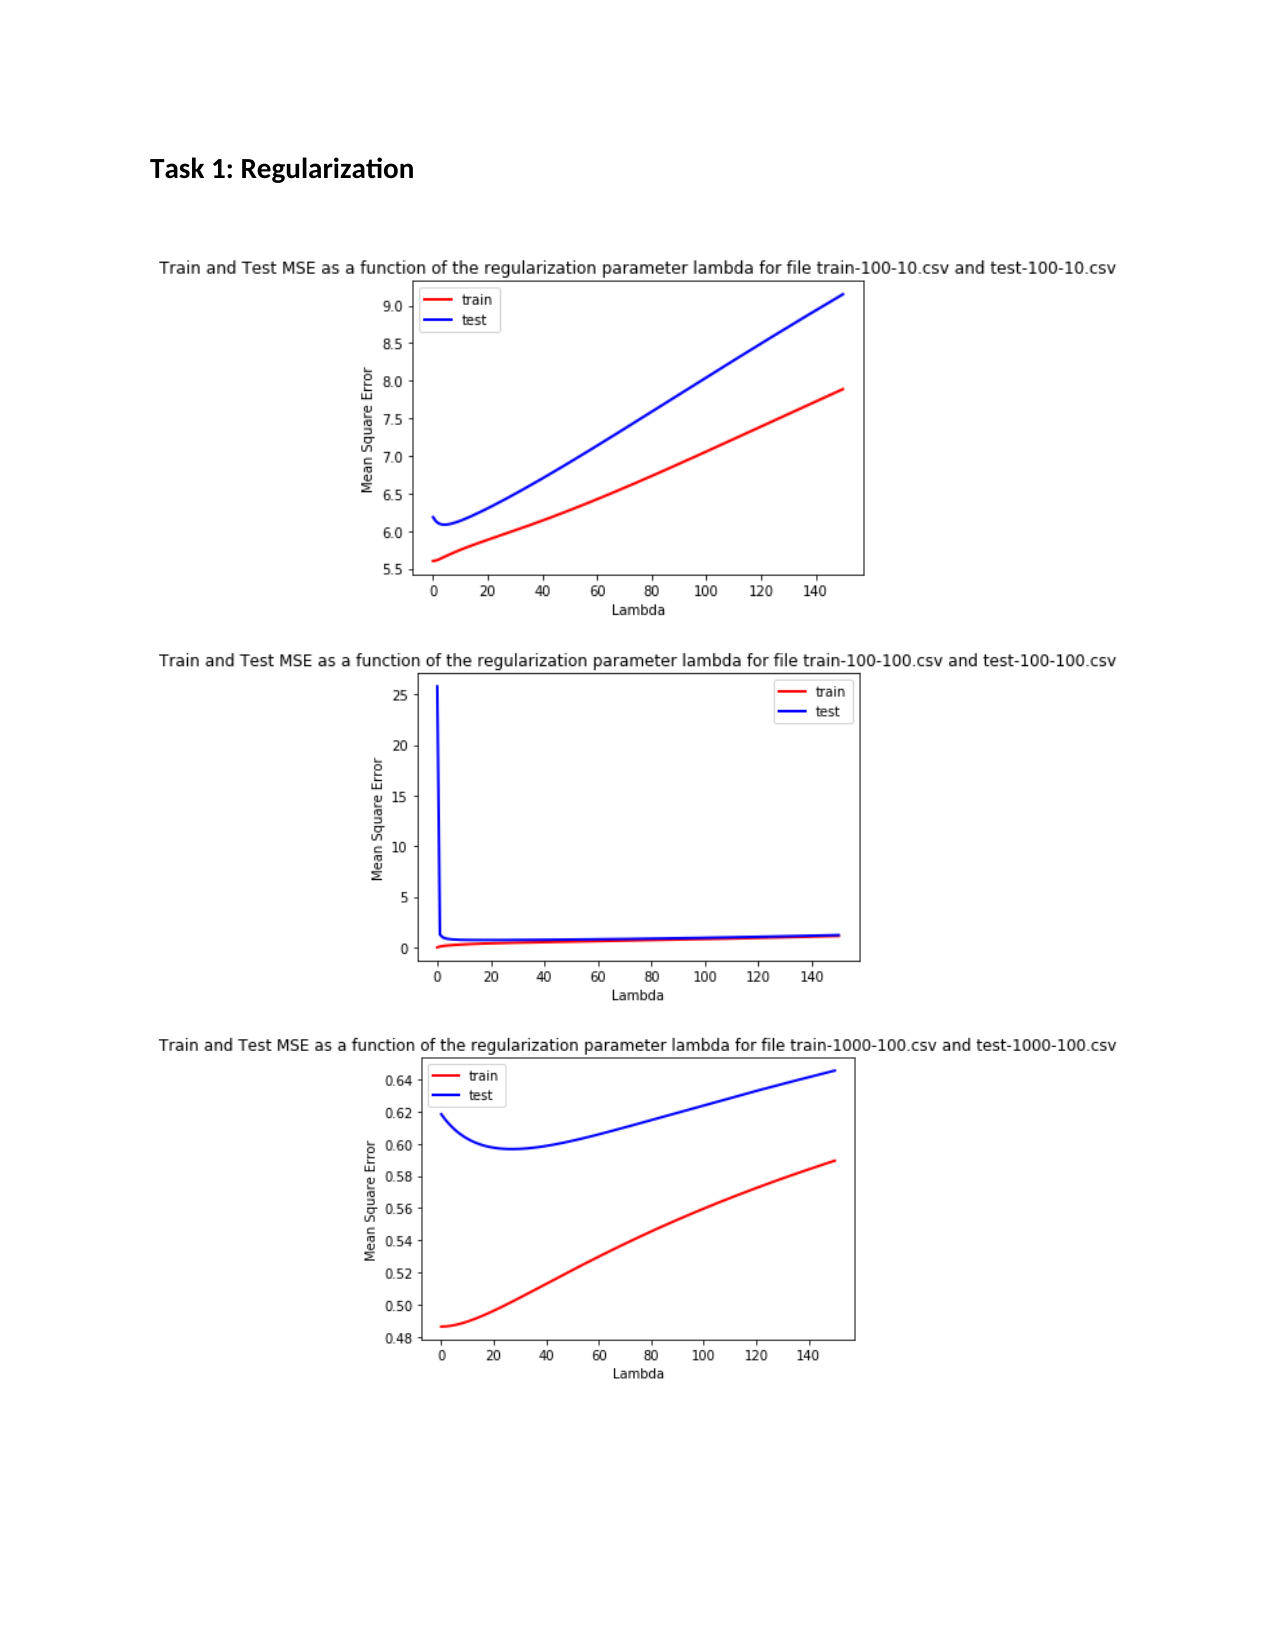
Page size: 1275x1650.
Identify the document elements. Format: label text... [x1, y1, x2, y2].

picture [150, 252, 1125, 626]
picture [150, 1029, 1125, 1389]
text Task 1: Regularization [150, 150, 1125, 186]
picture [150, 644, 1125, 1011]
